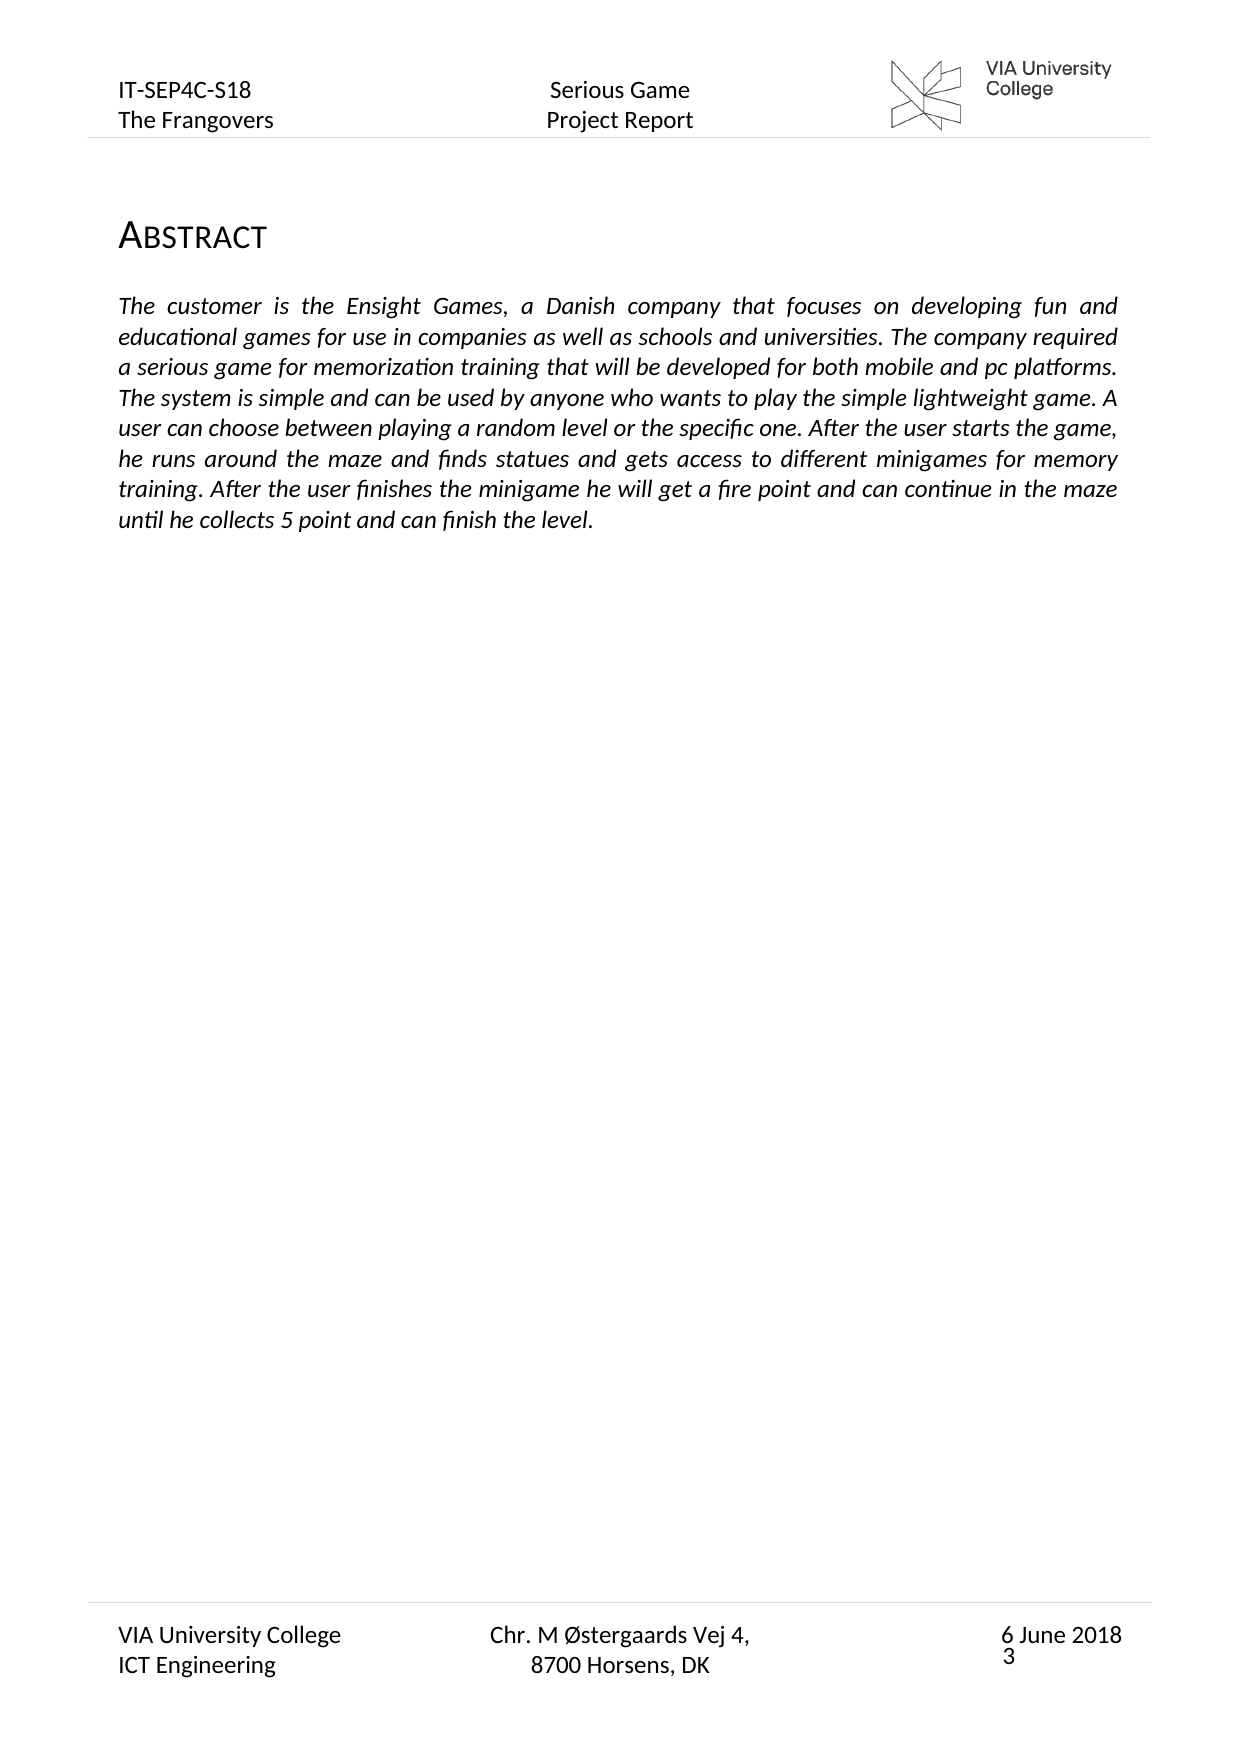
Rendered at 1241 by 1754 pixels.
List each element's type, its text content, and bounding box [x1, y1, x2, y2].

subtitle Abstract [118, 208, 1122, 259]
picture [889, 60, 1112, 132]
text The customer is the Ensight Games, a Danish company that focuses on developing fun and educational games for use in companies as well as schools and universities. The company required a serious game for memorization training that will be developed for both mobile and pc platforms. The system is simple and can be used by anyone who wants to play the simple lightweight game. A user can choose between playing a random level or the specific one. After the user starts the game, he runs around the maze and finds statues and gets access to different minigames for memory training. After the user finishes the minigame he will get a fire point and can continue in the maze until he collects 5 point and can finish the level. [118, 291, 1122, 535]
